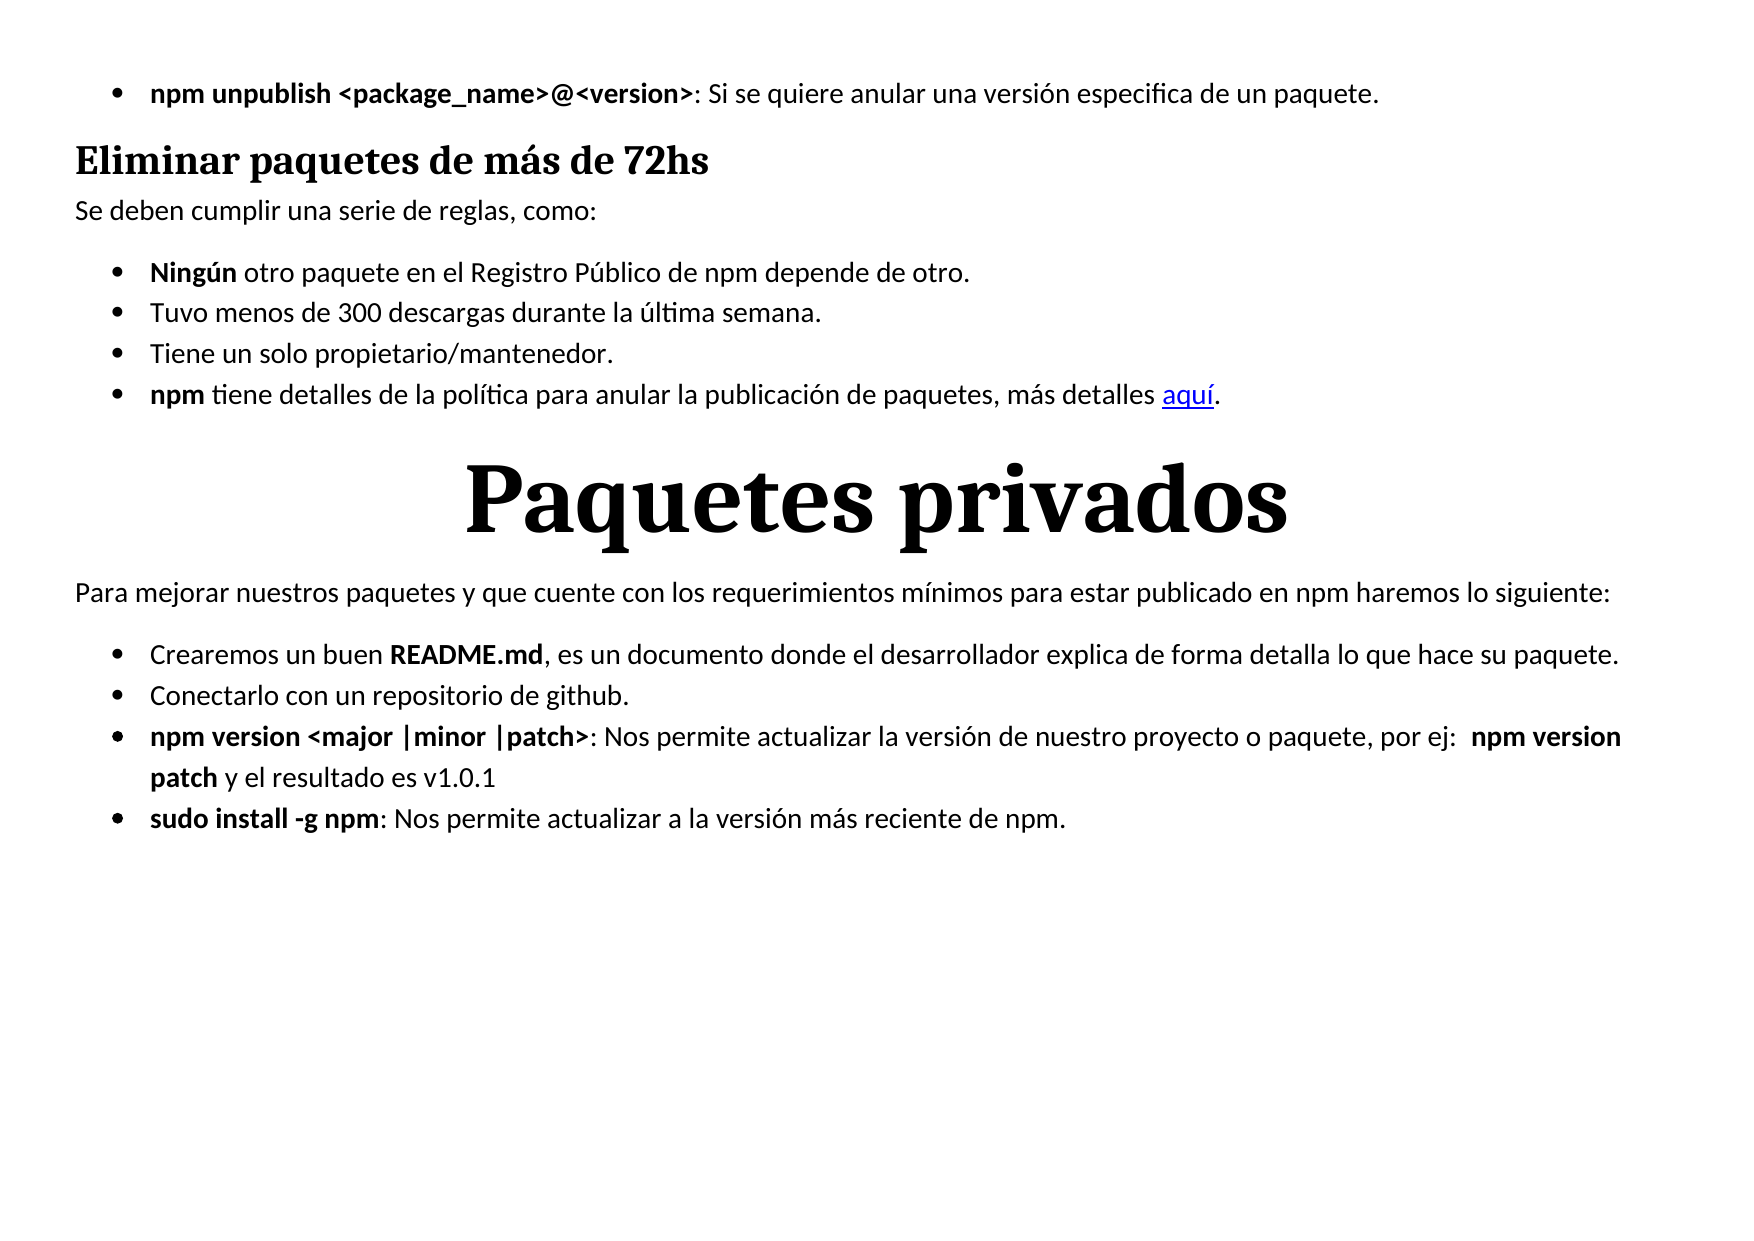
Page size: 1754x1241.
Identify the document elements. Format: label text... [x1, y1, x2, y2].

list Crearemos un buen README.md, es un documento donde el desarrollador explica de forma detalla lo que hace su paquete. [112, 636, 1679, 672]
subtitle Paquetes privados [75, 442, 1679, 557]
list Ningún otro paquete en el Registro Público de npm depende de otro. [112, 254, 1679, 289]
subtitle Eliminar paquetes de más de 72hs [75, 137, 1679, 185]
list Conectarlo con un repositorio de github. [112, 677, 1679, 713]
list npm unpublish <package_name>@<version>: Si se quiere anular una versión especifica de un paquete. [112, 75, 1679, 111]
list Tiene un solo propietario/mantenedor. [112, 336, 1679, 371]
list Tuvo menos de 300 descargas durante la última semana. [112, 294, 1679, 330]
list npm tiene detalles de la política para anular la publicación de paquetes, más detalles aquí. [112, 376, 1679, 412]
list npm version <major |minor |patch>: Nos permite actualizar la versión de nuestro proyecto o paquete, por ej: npm version patch y el resultado es v1.0.1 [112, 718, 1679, 795]
text Para mejorar nuestros paquetes y que cuente con los requerimientos mínimos para estar publicado en npm haremos lo siguiente: [75, 574, 1679, 610]
list sudo install -g npm: Nos permite actualizar a la versión más reciente de npm. [112, 800, 1679, 836]
text Se deben cumplir una serie de reglas, como: [75, 192, 1679, 227]
